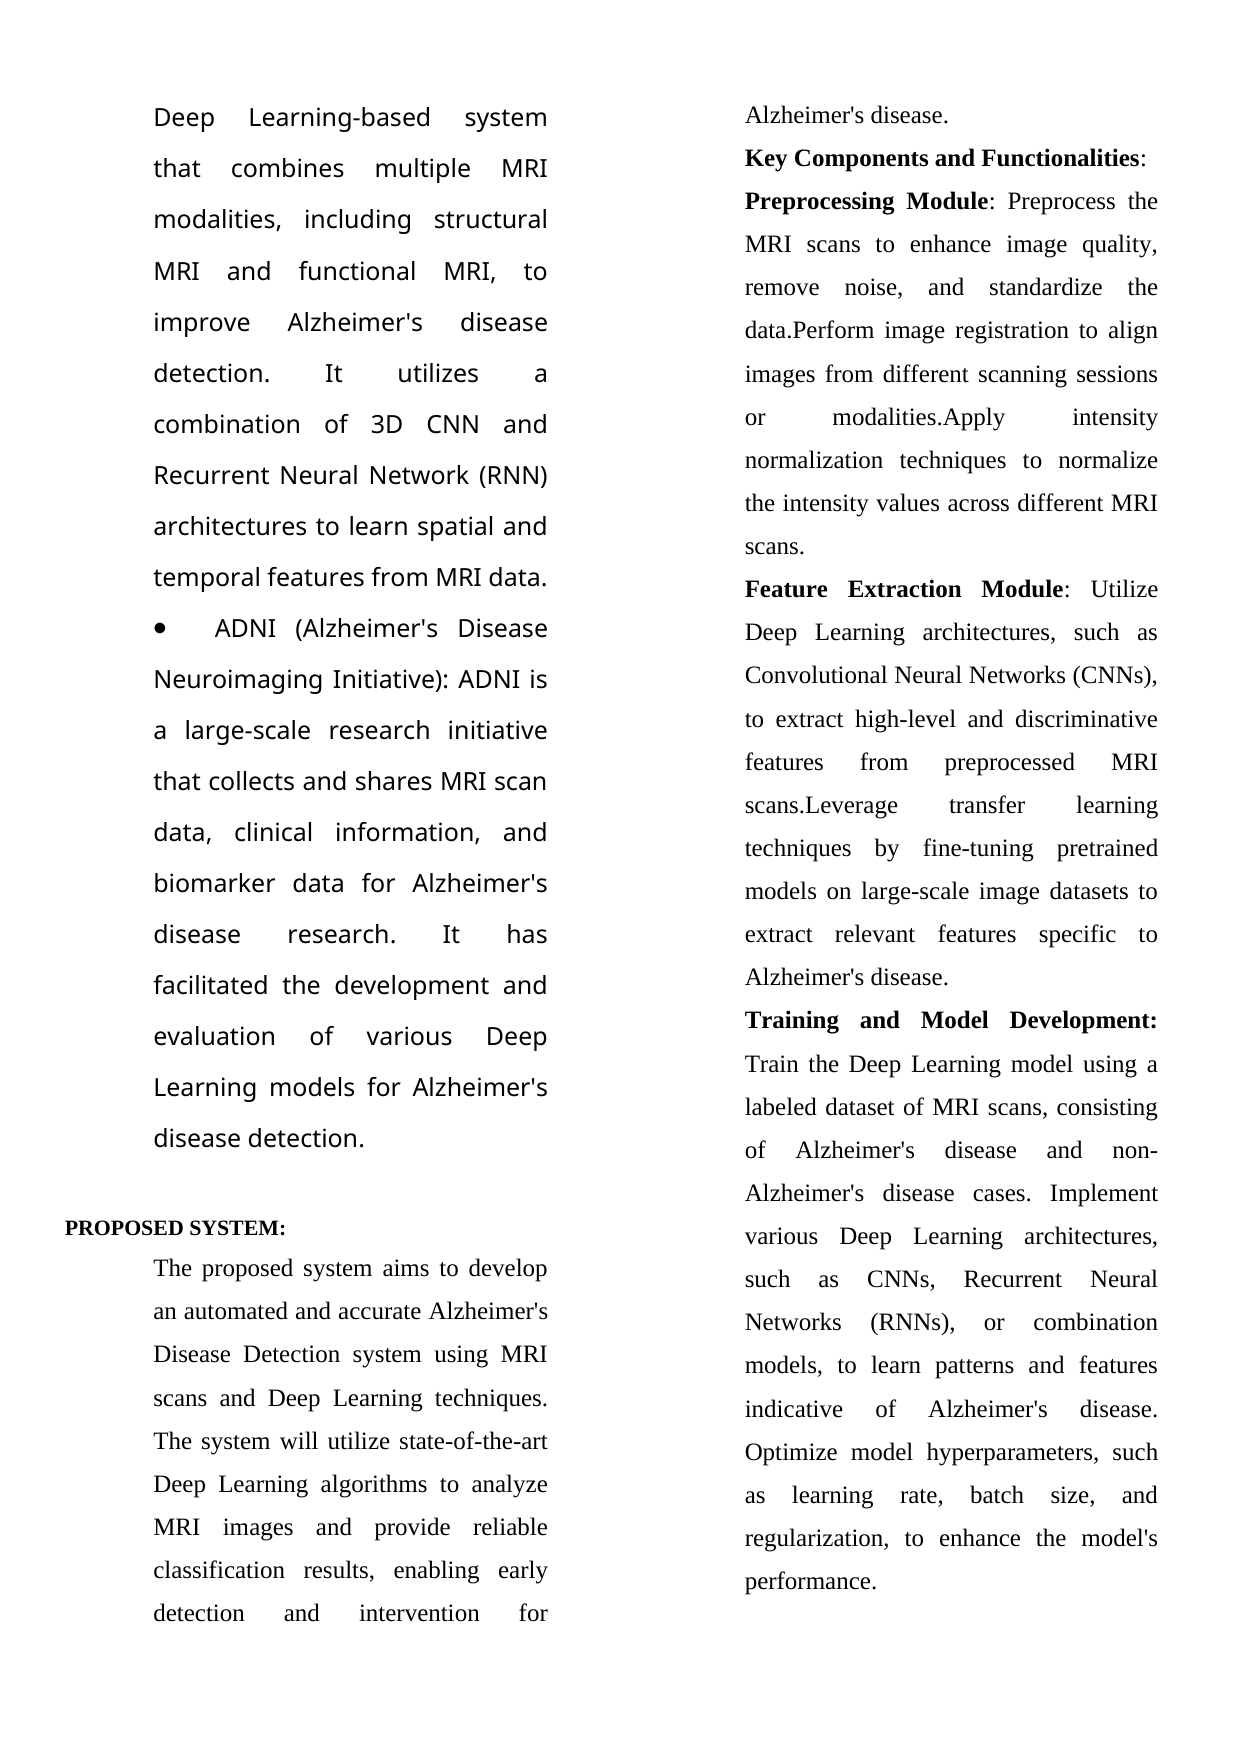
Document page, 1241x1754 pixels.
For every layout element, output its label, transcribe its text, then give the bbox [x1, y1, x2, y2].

text Feature Extraction Module: Utilize Deep Learning architectures, such as Convolutional Neural Networks (CNNs), to extract high-level and discriminative features from preprocessed MRI scans.Leverage transfer learning techniques by fine-tuning pretrained models on large-scale image datasets to extract relevant features specific to Alzheimer's disease. [744, 574, 1158, 991]
text Training and Model Development: Train the Deep Learning model using a labeled dataset of MRI scans, consisting of Alzheimer's disease and non-Alzheimer's disease cases. Implement various Deep Learning architectures, such as CNNs, Recurrent Neural Networks (RNNs), or combination models, to learn patterns and features indicative of Alzheimer's disease. Optimize model hyperparameters, such as learning rate, batch size, and regularization, to enhance the model's performance. [744, 1006, 1158, 1595]
text ⦁ ADNI (Alzheimer's Disease Neuroimaging Initiative): ADNI is a large-scale research initiative that collects and shares MRI scan data, clinical information, and biomarker data for Alzheimer's disease research. It has facilitated the development and evaluation of various Deep Learning models for Alzheimer's disease detection. [153, 610, 548, 1155]
text Key Components and Functionalities: [744, 143, 1158, 172]
text The proposed system aims to develop an automated and accurate Alzheimer's Disease Detection system using MRI scans and Deep Learning techniques. The system will utilize state-of-the-art Deep Learning algorithms to analyze MRI images and provide reliable classification results, enabling early detection and intervention for Alzheimer's disease. [153, 1253, 548, 1627]
text Preprocessing Module: Preprocess the MRI scans to enhance image quality, remove noise, and standardize the data.Perform image registration to align images from different scanning sessions or modalities.Apply intensity normalization techniques to normalize the intensity values across different MRI scans. [744, 186, 1158, 560]
text PROPOSED SYSTEM: [64, 1215, 603, 1241]
